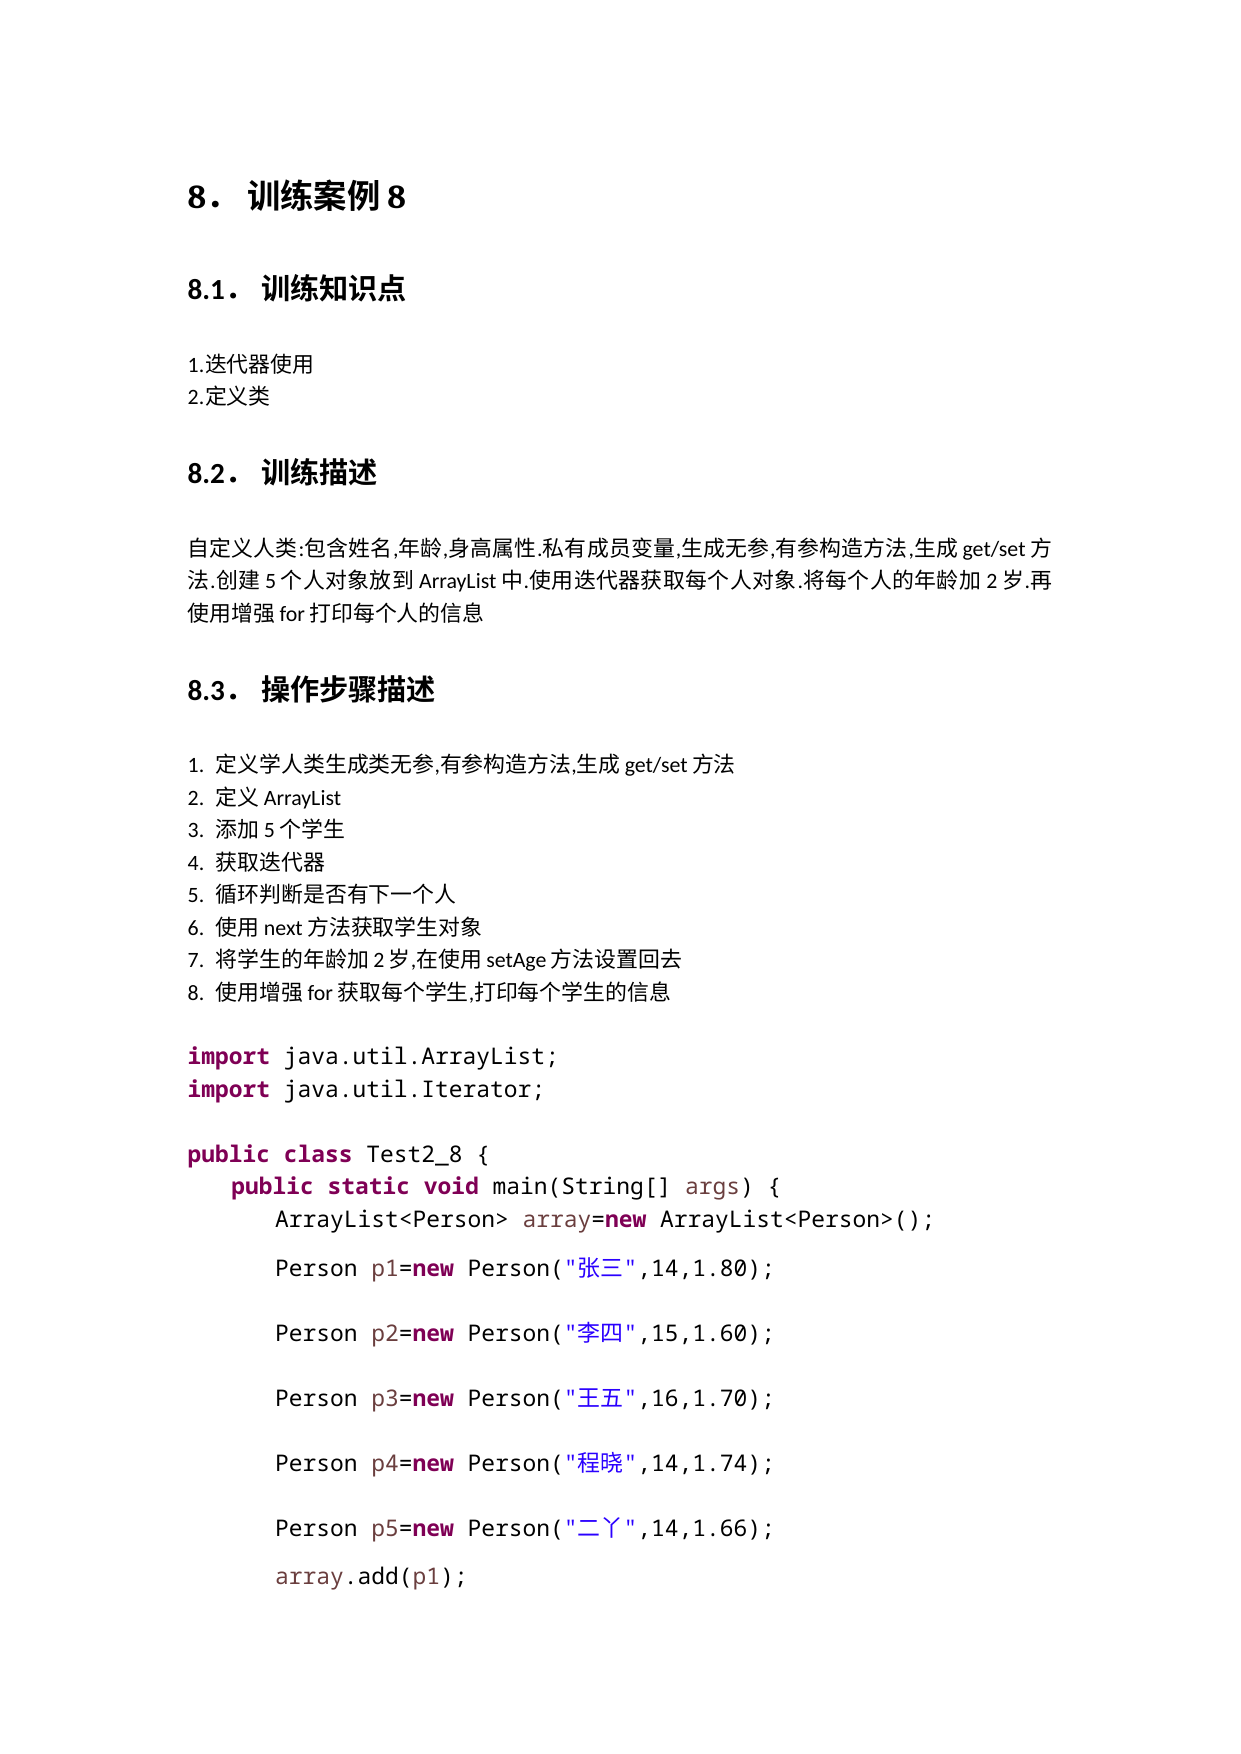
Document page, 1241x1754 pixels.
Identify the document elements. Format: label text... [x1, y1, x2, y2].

text Person p2=new Person("李四",15,1.60); [187, 1299, 1053, 1364]
list 使用增强for获取每个学生,打印每个学生的信息 [187, 974, 1053, 1007]
list 获取迭代器 [187, 844, 1053, 877]
list 定义ArrayList [187, 779, 1053, 812]
text import java.util.Iterator; [187, 1072, 1053, 1104]
subtitle 训练案例8 [187, 162, 1053, 227]
list 迭代器使用 [187, 346, 1053, 379]
list 使用next方法获取学生对象 [187, 909, 1053, 942]
text import java.util.ArrayList; [187, 1039, 1053, 1072]
subtitle 操作步骤描述 [187, 655, 1053, 720]
list 定义学人类生成类无参,有参构造方法,生成get/set方法 [187, 747, 1053, 779]
text 自定义人类:包含姓名,年龄,身高属性.私有成员变量,生成无参,有参构造方法,生成get/set方法.创建5个人对象放到ArrayList中.使用迭代器获取每个人对象.将每个人的年龄加2岁.再使用增强for打印每个人的信息 [187, 530, 1053, 628]
subtitle 训练知识点 [187, 254, 1053, 319]
list 添加5个学生 [187, 812, 1053, 844]
text public static void main(String[] args) { [187, 1169, 1053, 1202]
text Person p4=new Person("程晓",14,1.74); [187, 1429, 1053, 1494]
text ArrayList<Person> array=new ArrayList<Person>(); [187, 1202, 1053, 1234]
list 定义类 [187, 379, 1053, 411]
text Person p5=new Person("二丫",14,1.66); [187, 1494, 1053, 1559]
subtitle 训练描述 [187, 438, 1053, 503]
text Person p3=new Person("王五",16,1.70); [187, 1364, 1053, 1429]
text Person p1=new Person("张三",14,1.80); [187, 1234, 1053, 1299]
text public class Test2_8 { [187, 1137, 1053, 1169]
list 循环判断是否有下一个人 [187, 877, 1053, 909]
list 将学生的年龄加2岁,在使用setAge方法设置回去 [187, 942, 1053, 974]
text array.add(p1); [187, 1559, 1053, 1592]
